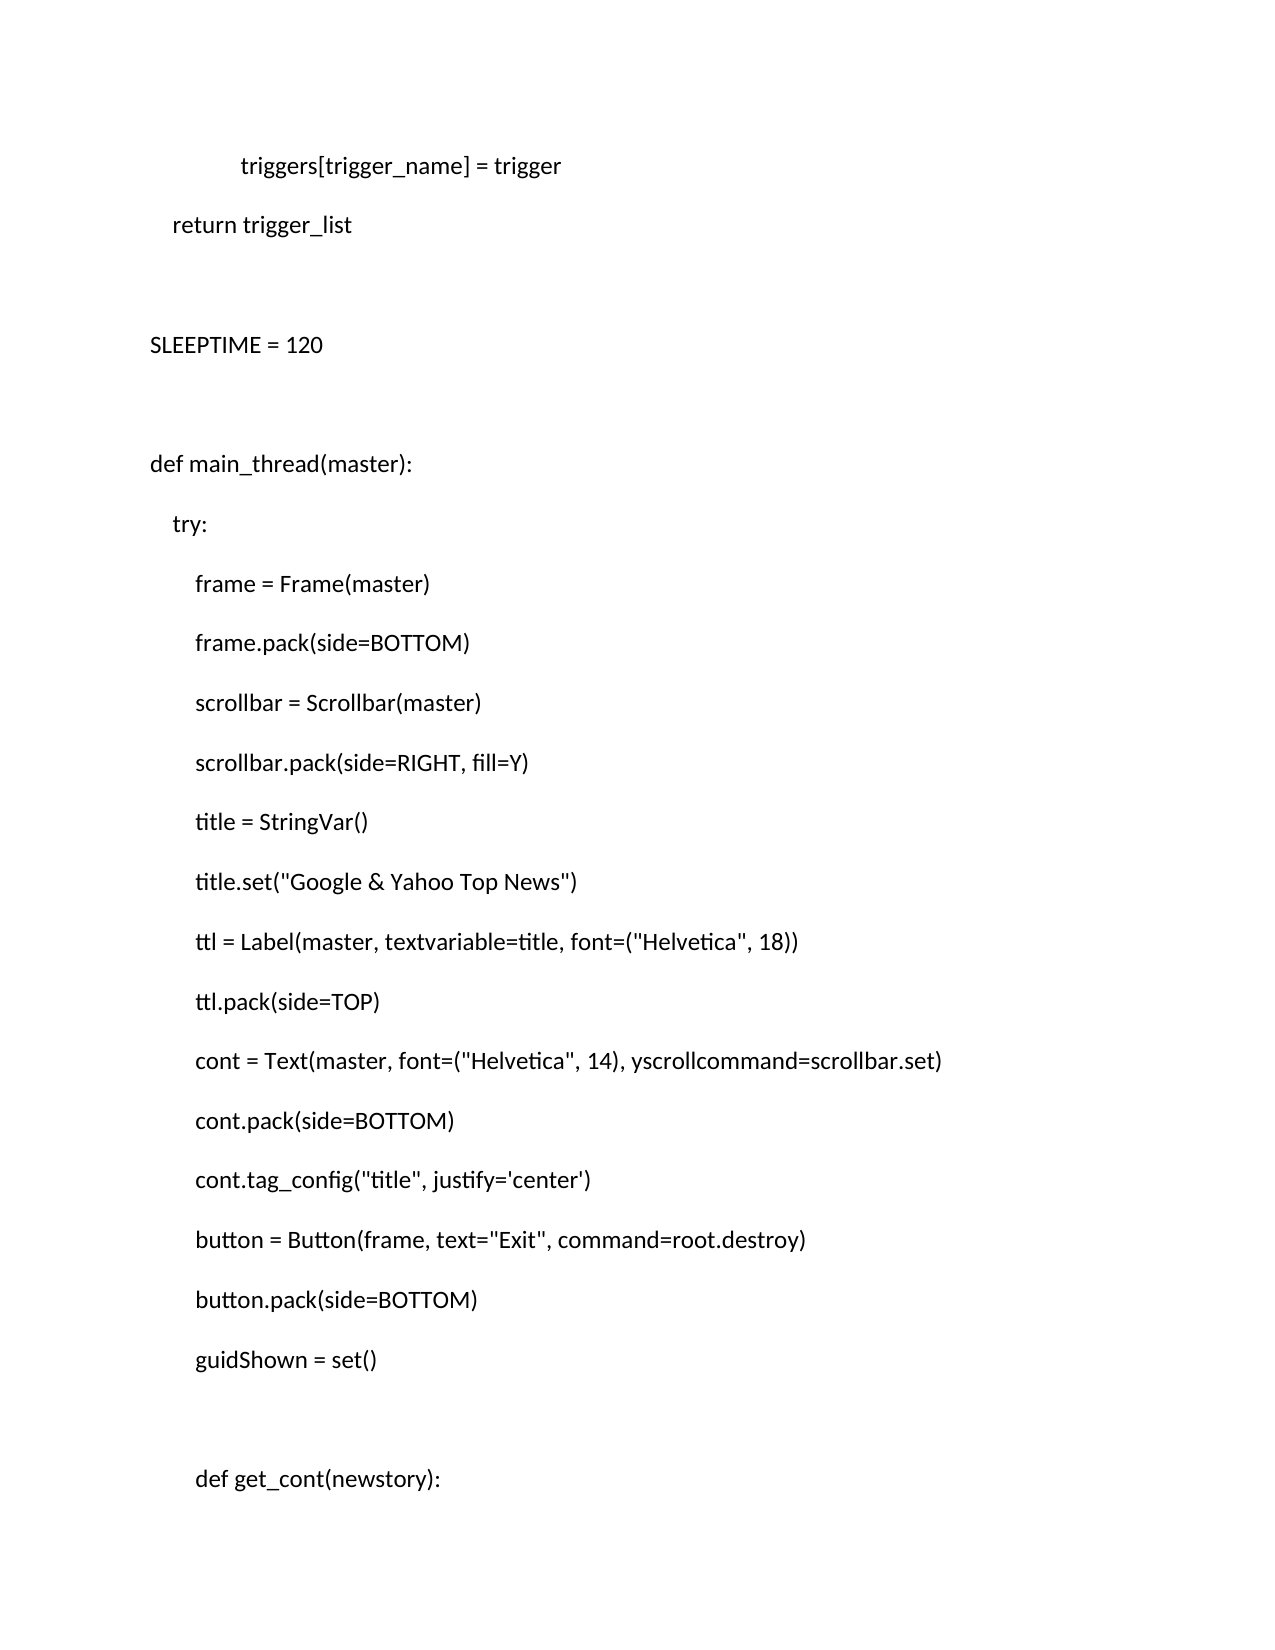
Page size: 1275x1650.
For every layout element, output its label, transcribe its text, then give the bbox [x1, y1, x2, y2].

text try: [150, 508, 1125, 539]
text guidShown = set() [150, 1344, 1125, 1374]
text def main_thread(master): [150, 448, 1125, 479]
text cont.pack(side=BOTTOM) [150, 1105, 1125, 1136]
text scrollbar.pack(side=RIGHT, fill=Y) [150, 747, 1125, 777]
text SLEEPTIME = 120 [150, 329, 1125, 359]
text cont = Text(master, font=("Helvetica", 14), yscrollcommand=scrollbar.set) [150, 1045, 1125, 1076]
text button.pack(side=BOTTOM) [150, 1284, 1125, 1314]
text scrollbar = Scrollbar(master) [150, 687, 1125, 718]
text frame.pack(side=BOTTOM) [150, 627, 1125, 658]
text title = StringVar() [150, 807, 1125, 837]
text frame = Frame(master) [150, 568, 1125, 598]
text cont.tag_config("title", justify='center') [150, 1165, 1125, 1195]
text ttl = Label(master, textvariable=title, font=("Helvetica", 18)) [150, 926, 1125, 956]
text ttl.pack(side=TOP) [150, 986, 1125, 1016]
text def get_cont(newstory): [150, 1463, 1125, 1494]
text title.set("Google & Yahoo Top News") [150, 866, 1125, 897]
text button = Button(frame, text="Exit", command=root.destroy) [150, 1224, 1125, 1255]
text triggers[trigger_name] = trigger [150, 150, 1125, 181]
text return trigger_list [150, 210, 1125, 240]
